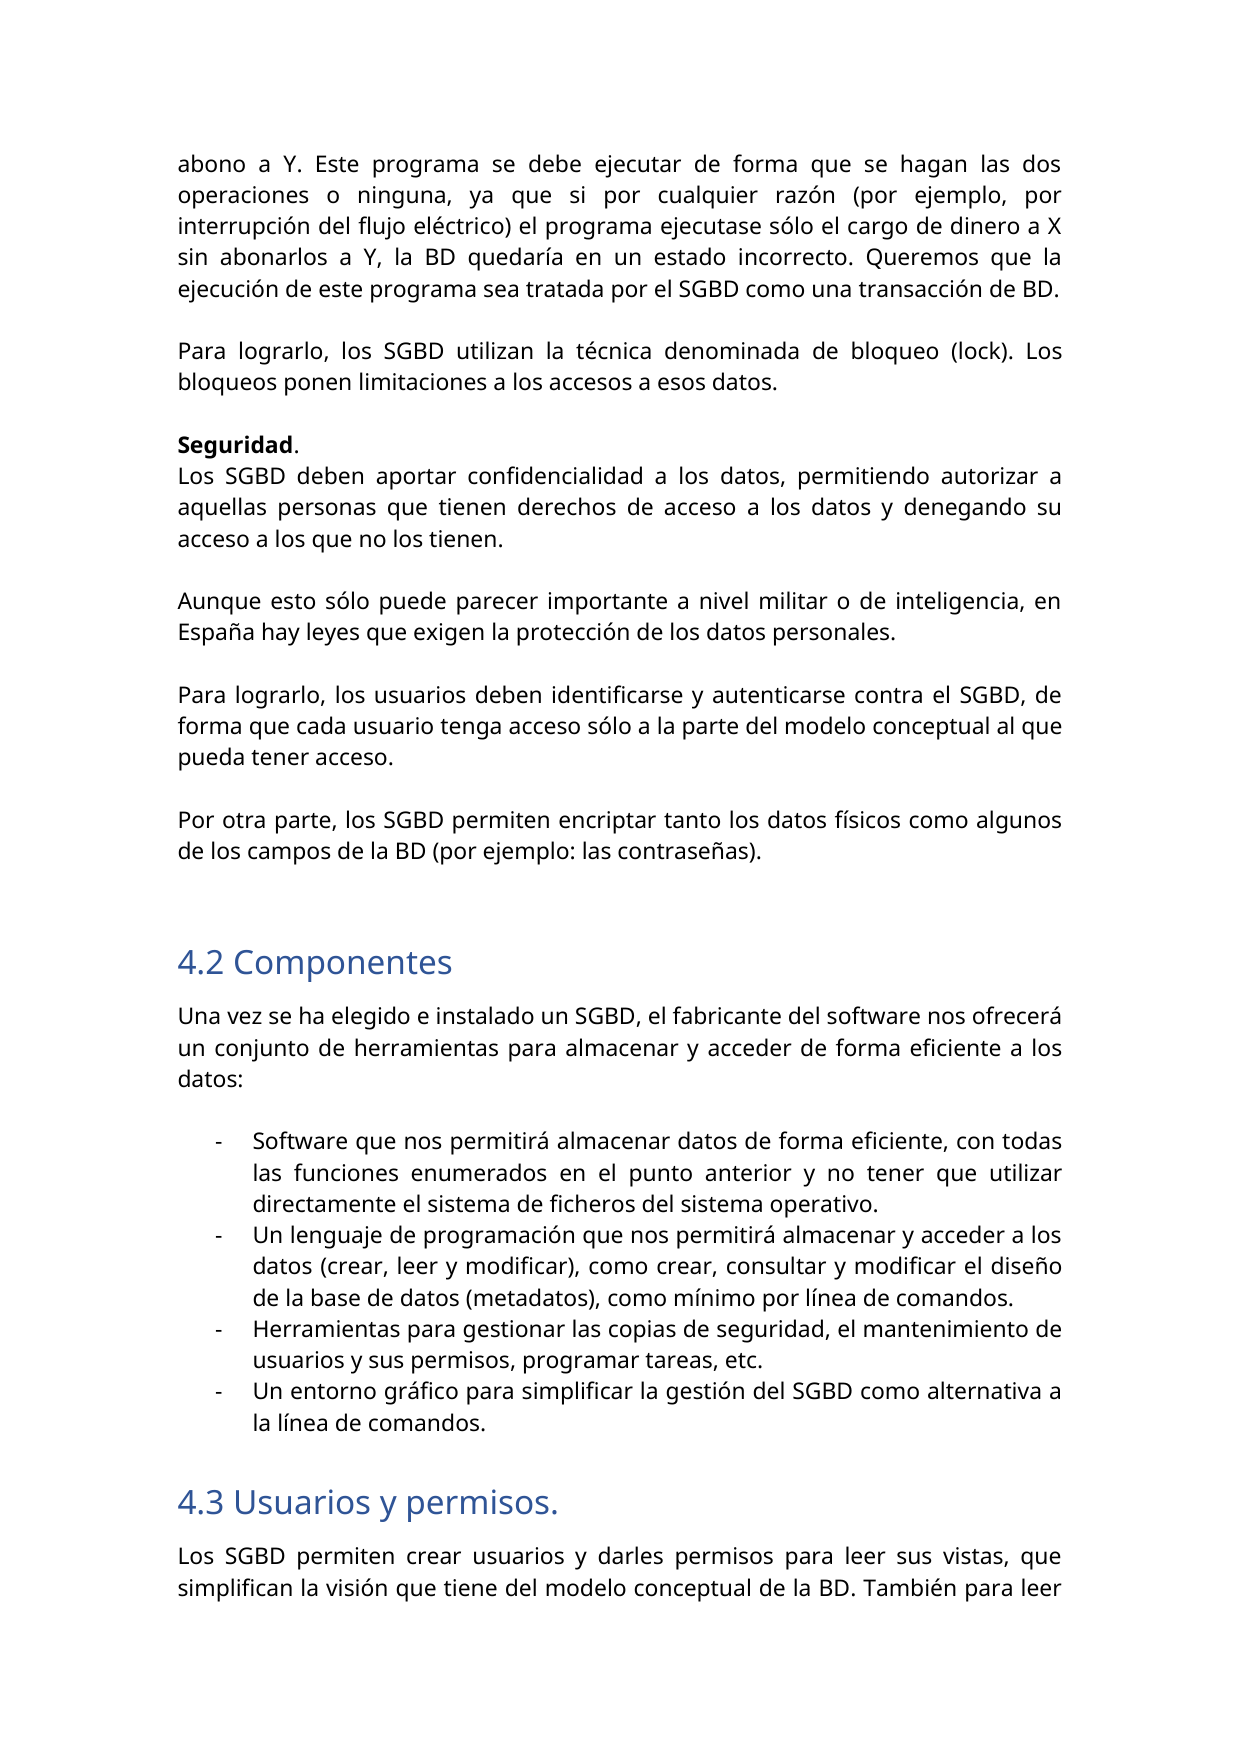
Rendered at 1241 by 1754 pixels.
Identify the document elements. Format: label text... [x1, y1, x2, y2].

text Los SGBD deben aportar confidencialidad a los datos, permitiendo autorizar a aquellas personas que tienen derechos de acceso a los datos y denegando su acceso a los que no los tienen. [177, 460, 1063, 554]
list Herramientas para gestionar las copias de seguridad, el mantenimiento de usuarios y sus permisos, programar tareas, etc. [215, 1313, 1063, 1375]
subtitle 4.2 Componentes [177, 939, 1063, 984]
text Para lograrlo, los SGBD utilizan la técnica denominada de bloqueo (lock). Los bloqueos ponen limitaciones a los accesos a esos datos. [177, 335, 1063, 398]
list Software que nos permitirá almacenar datos de forma eficiente, con todas las funciones enumerados en el punto anterior y no tener que utilizar directamente el sistema de ficheros del sistema operativo. [215, 1125, 1063, 1219]
text Aunque esto sólo puede parecer importante a nivel militar o de inteligencia, en España hay leyes que exigen la protección de los datos personales. [177, 585, 1063, 648]
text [177, 1540, 1063, 1603]
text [177, 148, 1063, 304]
list Un lenguaje de programación que nos permitirá almacenar y acceder a los datos (crear, leer y modificar), como crear, consultar y modificar el diseño de la base de datos (metadatos), como mínimo por línea de comandos. [215, 1219, 1063, 1313]
text Seguridad. [177, 429, 1063, 460]
text Para lograrlo, los usuarios deben identificarse y autenticarse contra el SGBD, de forma que cada usuario tenga acceso sólo a la parte del modelo conceptual al que pueda tener acceso. [177, 679, 1063, 773]
text Una vez se ha elegido e instalado un SGBD, el fabricante del software nos ofrecerá un conjunto de herramientas para almacenar y acceder de forma eficiente a los datos: [177, 1000, 1063, 1094]
subtitle 4.3 Usuarios y permisos. [177, 1479, 1063, 1524]
text Por otra parte, los SGBD permiten encriptar tanto los datos físicos como algunos de los campos de la BD (por ejemplo: las contraseñas). [177, 804, 1063, 866]
list Un entorno gráfico para simplificar la gestión del SGBD como alternativa a la línea de comandos. [215, 1375, 1063, 1438]
